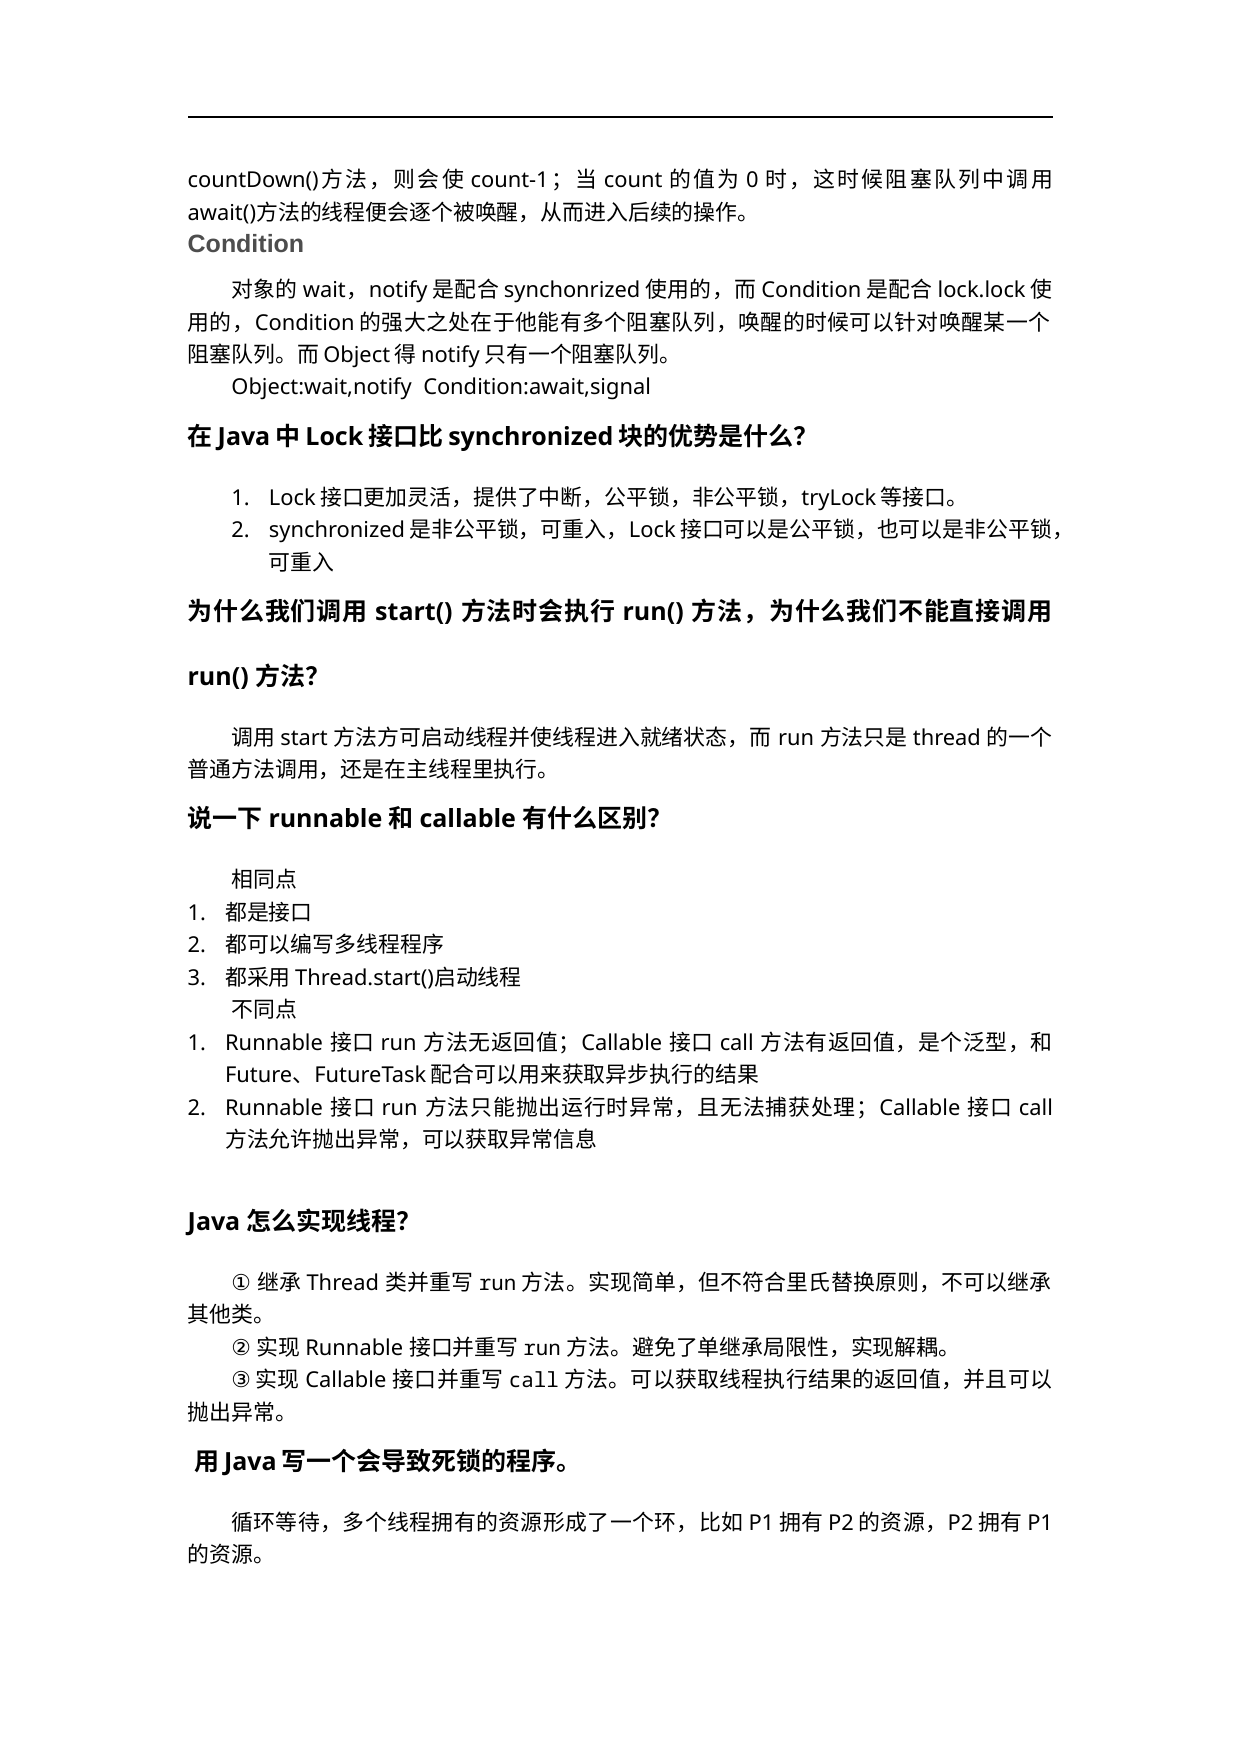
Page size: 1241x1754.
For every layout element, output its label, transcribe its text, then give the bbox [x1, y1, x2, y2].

subtitle 在Java中Lock接口比synchronized块的优势是什么？ [187, 402, 1053, 467]
text ① 继承 Thread 类并重写 run 方法。实现简单，但不符合里氏替换原则，不可以继承其他类。 [187, 1264, 1053, 1329]
text 循环等待，多个线程拥有的资源形成了一个环，比如P1拥有P2的资源，P2拥有P1的资源。 [187, 1504, 1053, 1569]
list Lock接口更加灵活，提供了中断，公平锁，非公平锁，tryLock等接口。 [231, 479, 1053, 512]
text 相同点 [187, 862, 1053, 894]
text 对象的wait，notify是配合synchonrized使用的，而Condition是配合lock.lock使用的，Condition的强大之处在于他能有多个阻塞队列，唤醒的时候可以针对唤醒某一个阻塞队列。而Object得notify只有一个阻塞队列。 [187, 272, 1053, 369]
list Runnable 接口 run 方法无返回值；Callable 接口 call 方法有返回值，是个泛型，和Future、FutureTask配合可以用来获取异步执行的结果 [187, 1024, 1053, 1089]
list 都是接口 [187, 894, 1053, 927]
list 都可以编写多线程程序 [187, 927, 1053, 959]
subtitle Java 怎么实现线程？ [187, 1187, 1053, 1252]
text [187, 162, 1053, 227]
list Runnable 接口 run 方法只能抛出运行时异常，且无法捕获处理；Callable 接口 call 方法允许抛出异常，可以获取异常信息 [187, 1089, 1053, 1154]
text ③实现 Callable 接口并重写 call 方法。可以获取线程执行结果的返回值，并且可以抛出异常。 [187, 1362, 1053, 1427]
text 调用 start 方法方可启动线程并使线程进入就绪状态，而 run 方法只是 thread 的一个普通方法调用，还是在主线程里执行。 [187, 719, 1053, 784]
subtitle Condition [187, 227, 1053, 259]
subtitle 说一下 runnable 和 callable 有什么区别？ [187, 784, 1053, 849]
list 都采用Thread.start()启动线程 [187, 959, 1053, 992]
text ② 实现 Runnable 接口并重写 run 方法。避免了单继承局限性，实现解耦。 [187, 1329, 1053, 1362]
subtitle 为什么我们调用 start() 方法时会执行 run() 方法，为什么我们不能直接调用 run() 方法？ [187, 577, 1053, 707]
text Object:wait,notify Condition:await,signal [187, 369, 1053, 402]
text 不同点 [187, 992, 1053, 1024]
list synchronized是非公平锁，可重入，Lock接口可以是公平锁，也可以是非公平锁，可重入 [231, 512, 1053, 577]
subtitle 用Java写一个会导致死锁的程序。 [187, 1427, 1053, 1492]
